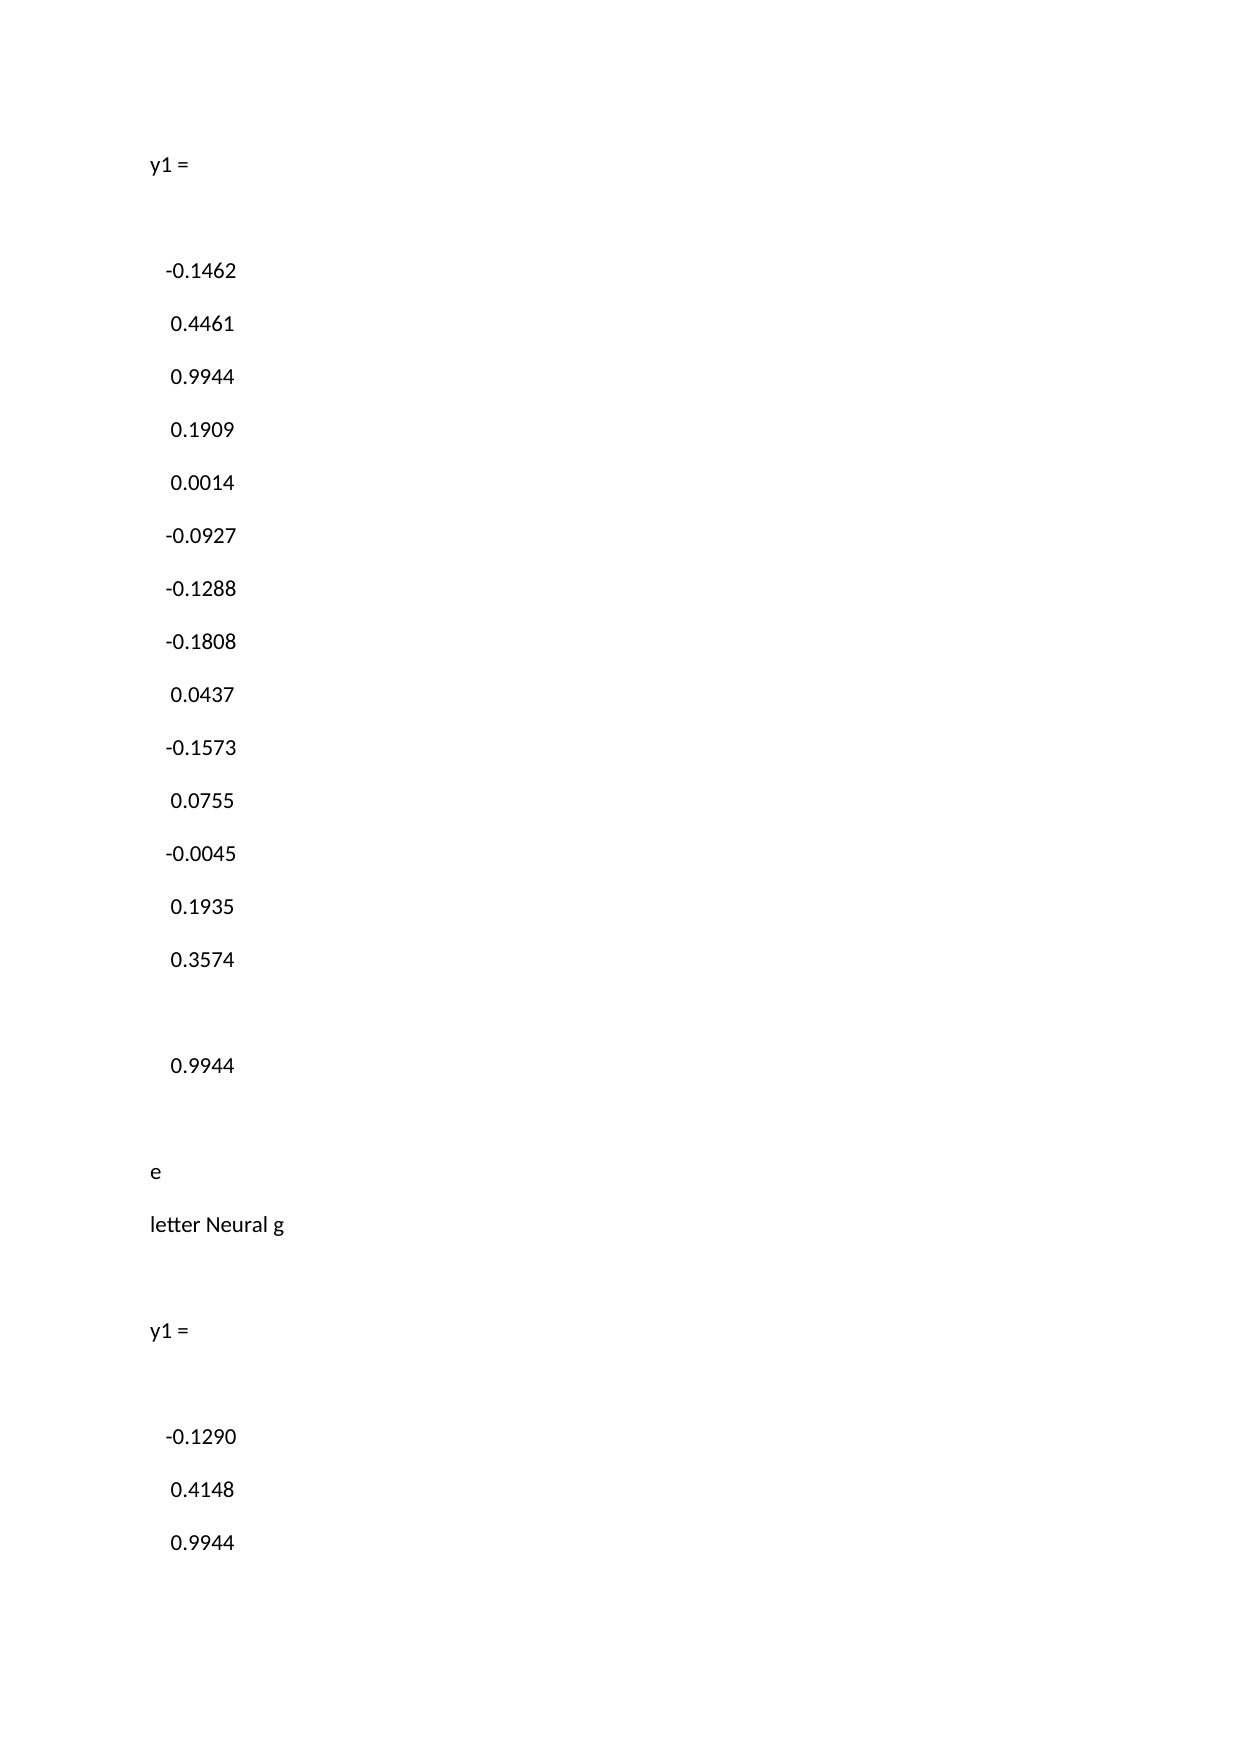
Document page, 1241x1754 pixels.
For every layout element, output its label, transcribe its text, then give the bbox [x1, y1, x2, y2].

text y1 = [150, 150, 1090, 178]
text -0.1462 [150, 256, 1090, 284]
text 0.4461 [150, 309, 1090, 337]
text 0.3574 [150, 945, 1090, 973]
text -0.1288 [150, 574, 1090, 602]
text 0.0437 [150, 680, 1090, 708]
text 0.9944 [150, 362, 1090, 390]
text y1 = [150, 1316, 1090, 1344]
text -0.1573 [150, 733, 1090, 761]
text -0.0045 [150, 839, 1090, 867]
text 0.9944 [150, 1051, 1090, 1079]
text 0.1935 [150, 892, 1090, 920]
text 0.9944 [150, 1528, 1090, 1557]
text 0.0755 [150, 786, 1090, 814]
text -0.0927 [150, 521, 1090, 549]
text -0.1808 [150, 627, 1090, 655]
text 0.4148 [150, 1476, 1090, 1503]
text 0.0014 [150, 468, 1090, 496]
text -0.1290 [150, 1422, 1090, 1451]
text e [150, 1157, 1090, 1185]
text letter Neural g [150, 1210, 1090, 1238]
text 0.1909 [150, 415, 1090, 443]
